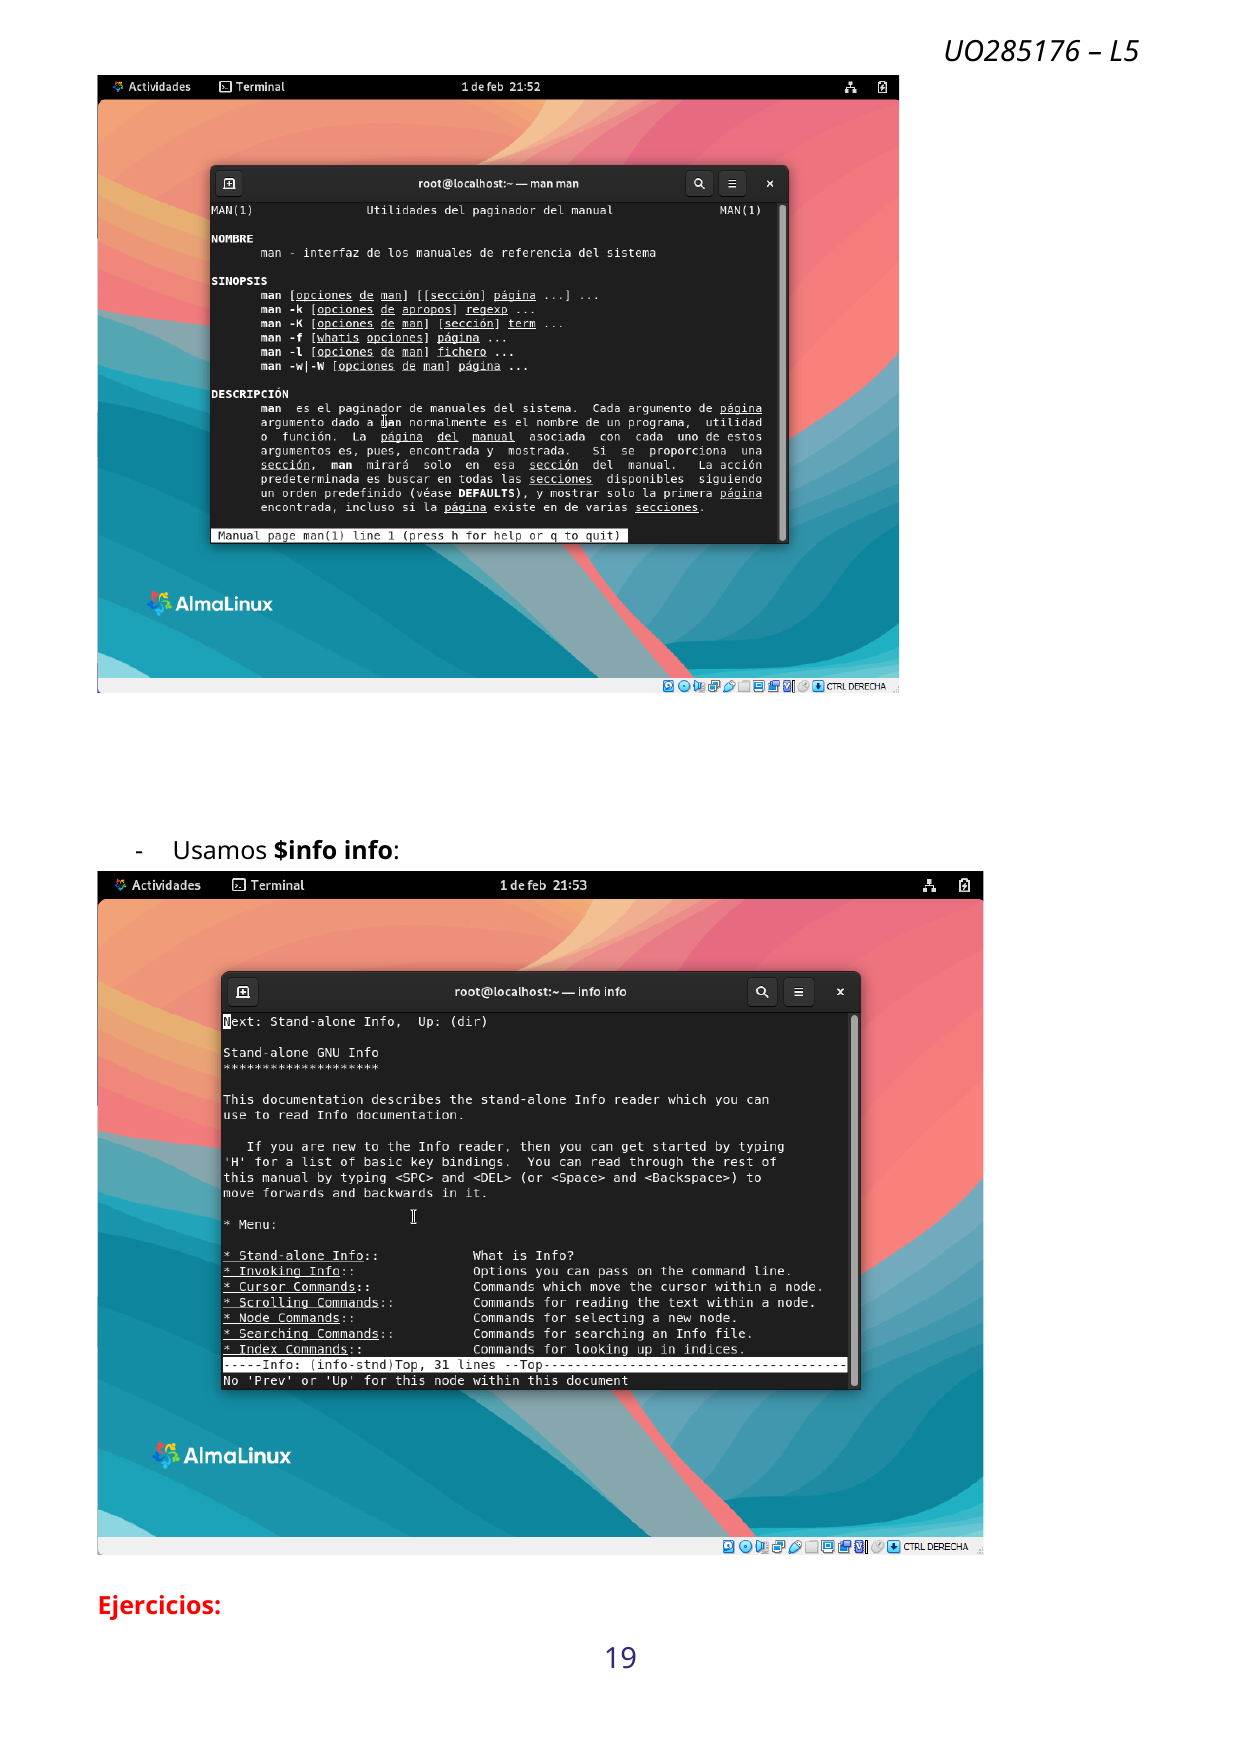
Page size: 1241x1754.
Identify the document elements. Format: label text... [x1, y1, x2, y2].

text Ejercicios: [97, 1588, 1143, 1622]
picture [97, 75, 900, 693]
picture [97, 871, 984, 1555]
list Usamos $info info: [135, 832, 1143, 866]
